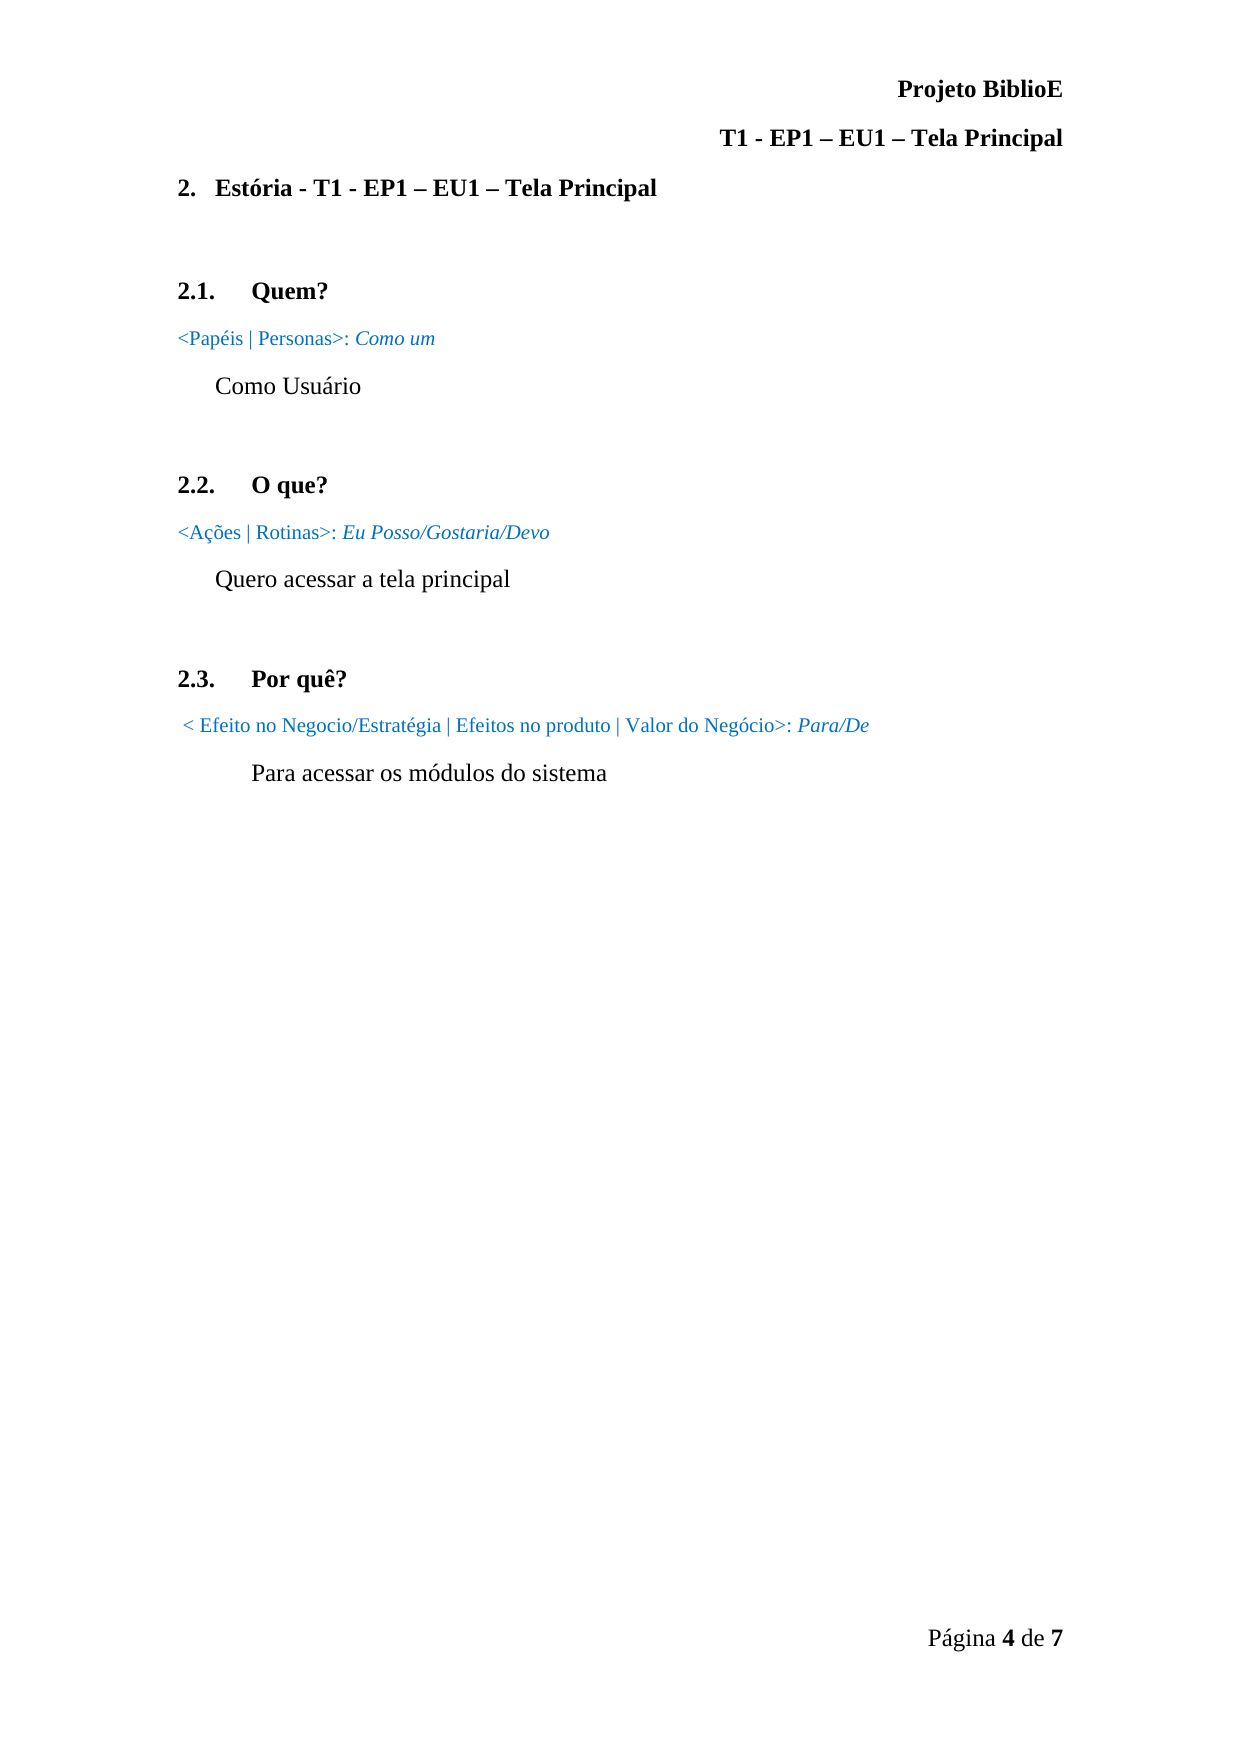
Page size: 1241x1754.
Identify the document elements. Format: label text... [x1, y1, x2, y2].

text < Efeito no Negocio/Estratégia | Efeitos no produto | Valor do Negócio>: Para/De [177, 713, 1063, 737]
subtitle O que? [177, 470, 1063, 499]
subtitle Quem? [177, 276, 1063, 305]
text Para acessar os módulos do sistema [177, 758, 1063, 787]
subtitle Por quê? [177, 664, 1063, 692]
subtitle Estória - T1 - EP1 – EU1 – Tela Principal [177, 173, 1063, 202]
text Como Usuário [177, 371, 1063, 399]
text Quero acessar a tela principal [177, 564, 1063, 593]
text <Ações | Rotinas>: Eu Posso/Gostaria/Devo [177, 519, 1063, 544]
text <Papéis | Personas>: Como um [177, 326, 1063, 350]
